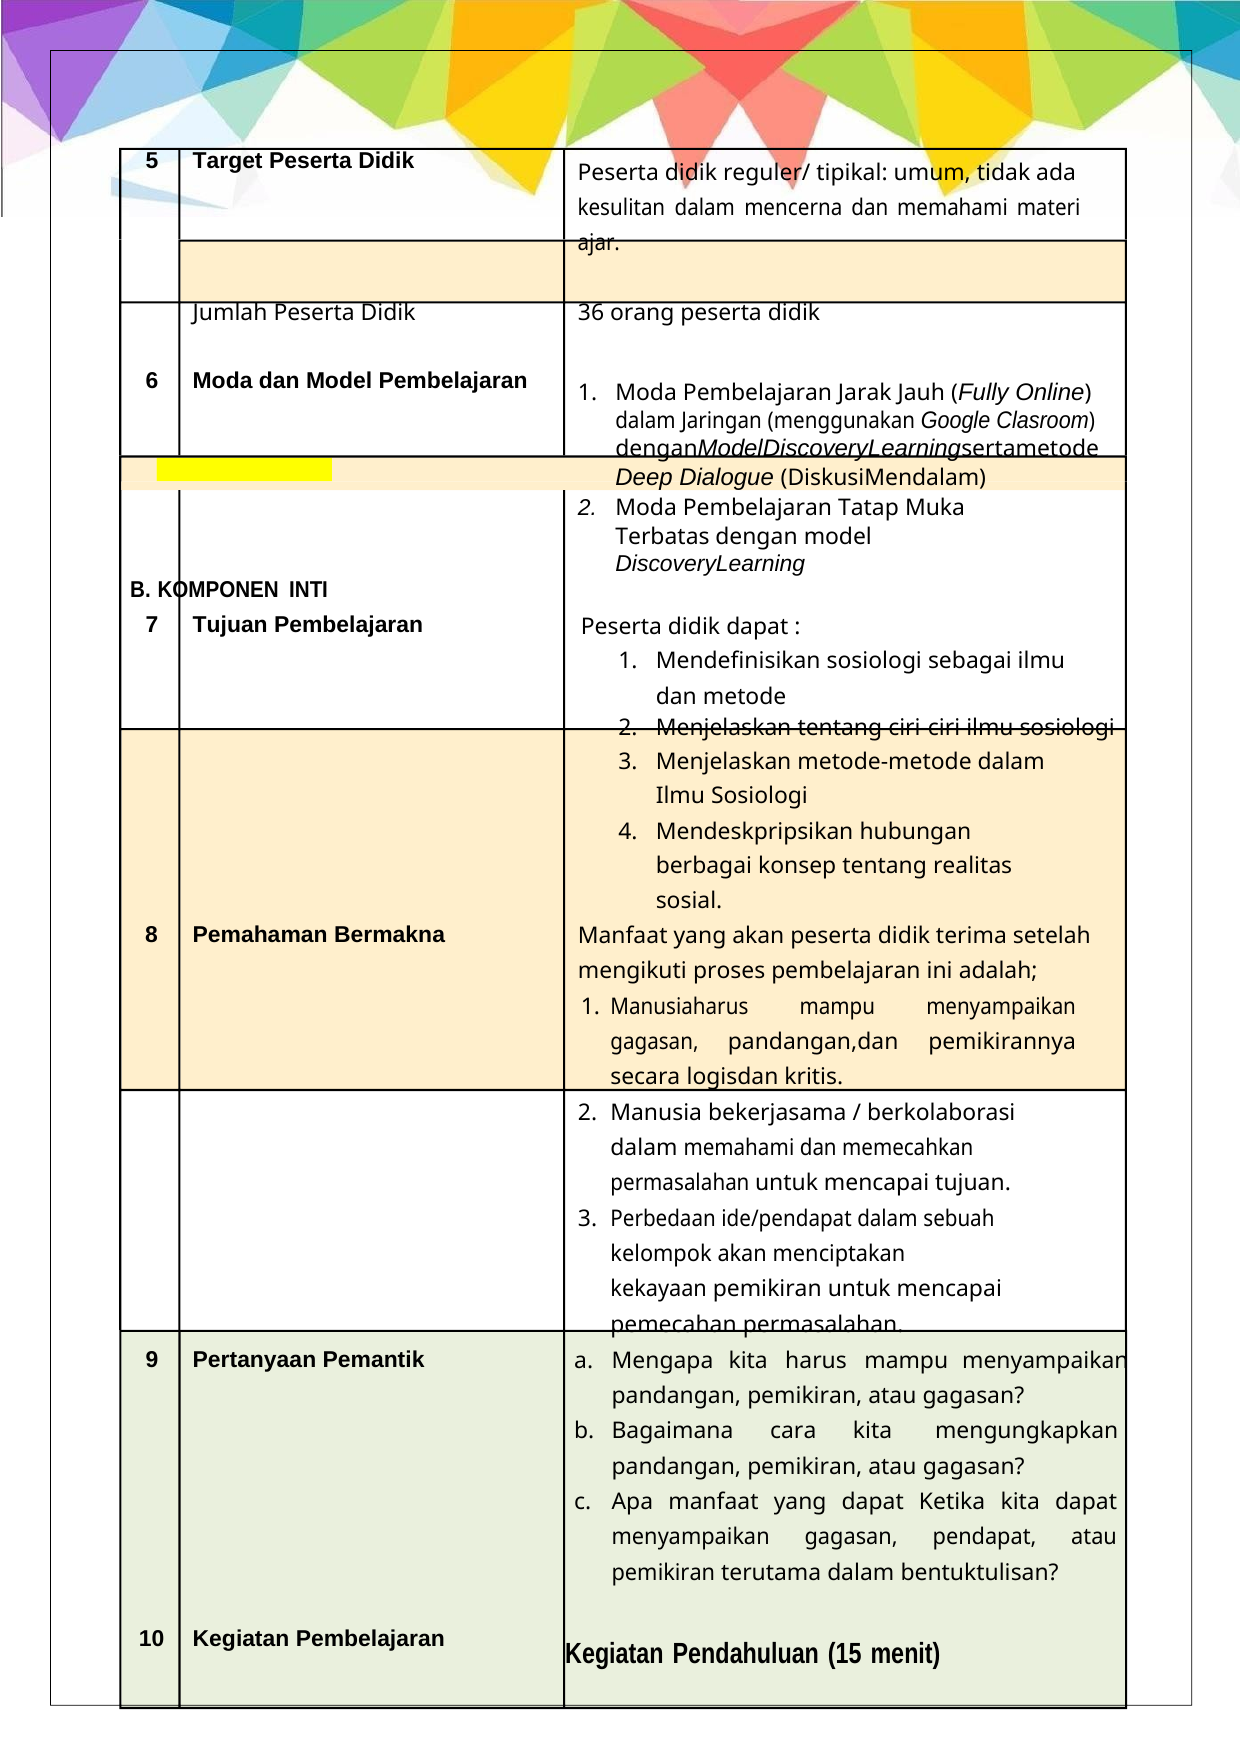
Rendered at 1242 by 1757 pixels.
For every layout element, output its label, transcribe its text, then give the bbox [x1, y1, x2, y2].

list Moda Pembelajaran Tatap Muka Terbatas dengan model DiscoveryLearning [578, 492, 1044, 577]
subtitle Target Peserta Didik [145, 147, 418, 173]
text mengikuti proses pembelajaran ini adalah; [578, 954, 1221, 986]
list Moda Pembelajaran Jarak Jauh (Fully Online) dalam Jaringan (menggunakan Google Clasroom) denganModelDiscoveryLearningsertametode Deep Dialogue (DiskusiMendalam) [578, 378, 1105, 492]
picture [181, 150, 563, 217]
list Perbedaan ide/pendapat dalam sebuah kelompok akan menciptakan kekayaan pemikiran untuk mencapai pemecahan permasalahan. [578, 1202, 1004, 1339]
subtitle Moda dan Model Pembelajaran [145, 367, 527, 393]
picture [566, 150, 1124, 217]
list Pertanyaan Pemantik a. Mengapa kita harus mampu menyampaikan [145, 1344, 1221, 1376]
list Menjelaskan tentang ciri-ciri ilmu sosiologi [618, 715, 1221, 741]
list Manusiaharus mampu menyampaikan gagasan, pandangan,dan pemikirannya secara logisdan kritis. [581, 989, 1076, 1091]
list Bagaimana cara kita mengungkapkan pandangan, pemikiran, atau gagasan? [574, 1414, 1118, 1481]
text Jumlah Peserta Didik 36 orang peserta didik [192, 296, 1221, 327]
subtitle B. KOMPONEN INTI [130, 577, 1221, 602]
list Pemahaman Bermakna Manfaat yang akan peserta didik terima setelah [145, 919, 1221, 951]
subtitle Kegiatan Pendahuluan (15 menit) [565, 1636, 1221, 1669]
list Menjelaskan metode-metode dalam Ilmu Sosiologi [618, 745, 1070, 811]
picture [51, 51, 1191, 217]
picture [122, 150, 178, 217]
picture [1, 0, 1240, 217]
list Tujuan Pembelajaran Peserta didik dapat : [145, 610, 1221, 641]
list Mendeskpripsikan hubungan berbagai konsep tentang realitas sosial. [618, 814, 1044, 915]
list Kegiatan Pembelajaran [139, 1625, 449, 1652]
list Manusia bekerjasama / berkolaborasi dalam memahami dan memecahkan permasalahan untuk mencapai tujuan. [578, 1096, 1060, 1197]
text pandangan, pemikiran, atau gagasan? [611, 1379, 1221, 1411]
list Apa manfaat yang dapat Ketika kita dapat menyampaikan gagasan, pendapat, atau pemikiran terutama dalam bentuktulisan? [574, 1485, 1117, 1587]
list Mendefinisikan sosiologi sebagai ilmu dan metode [618, 644, 1084, 711]
